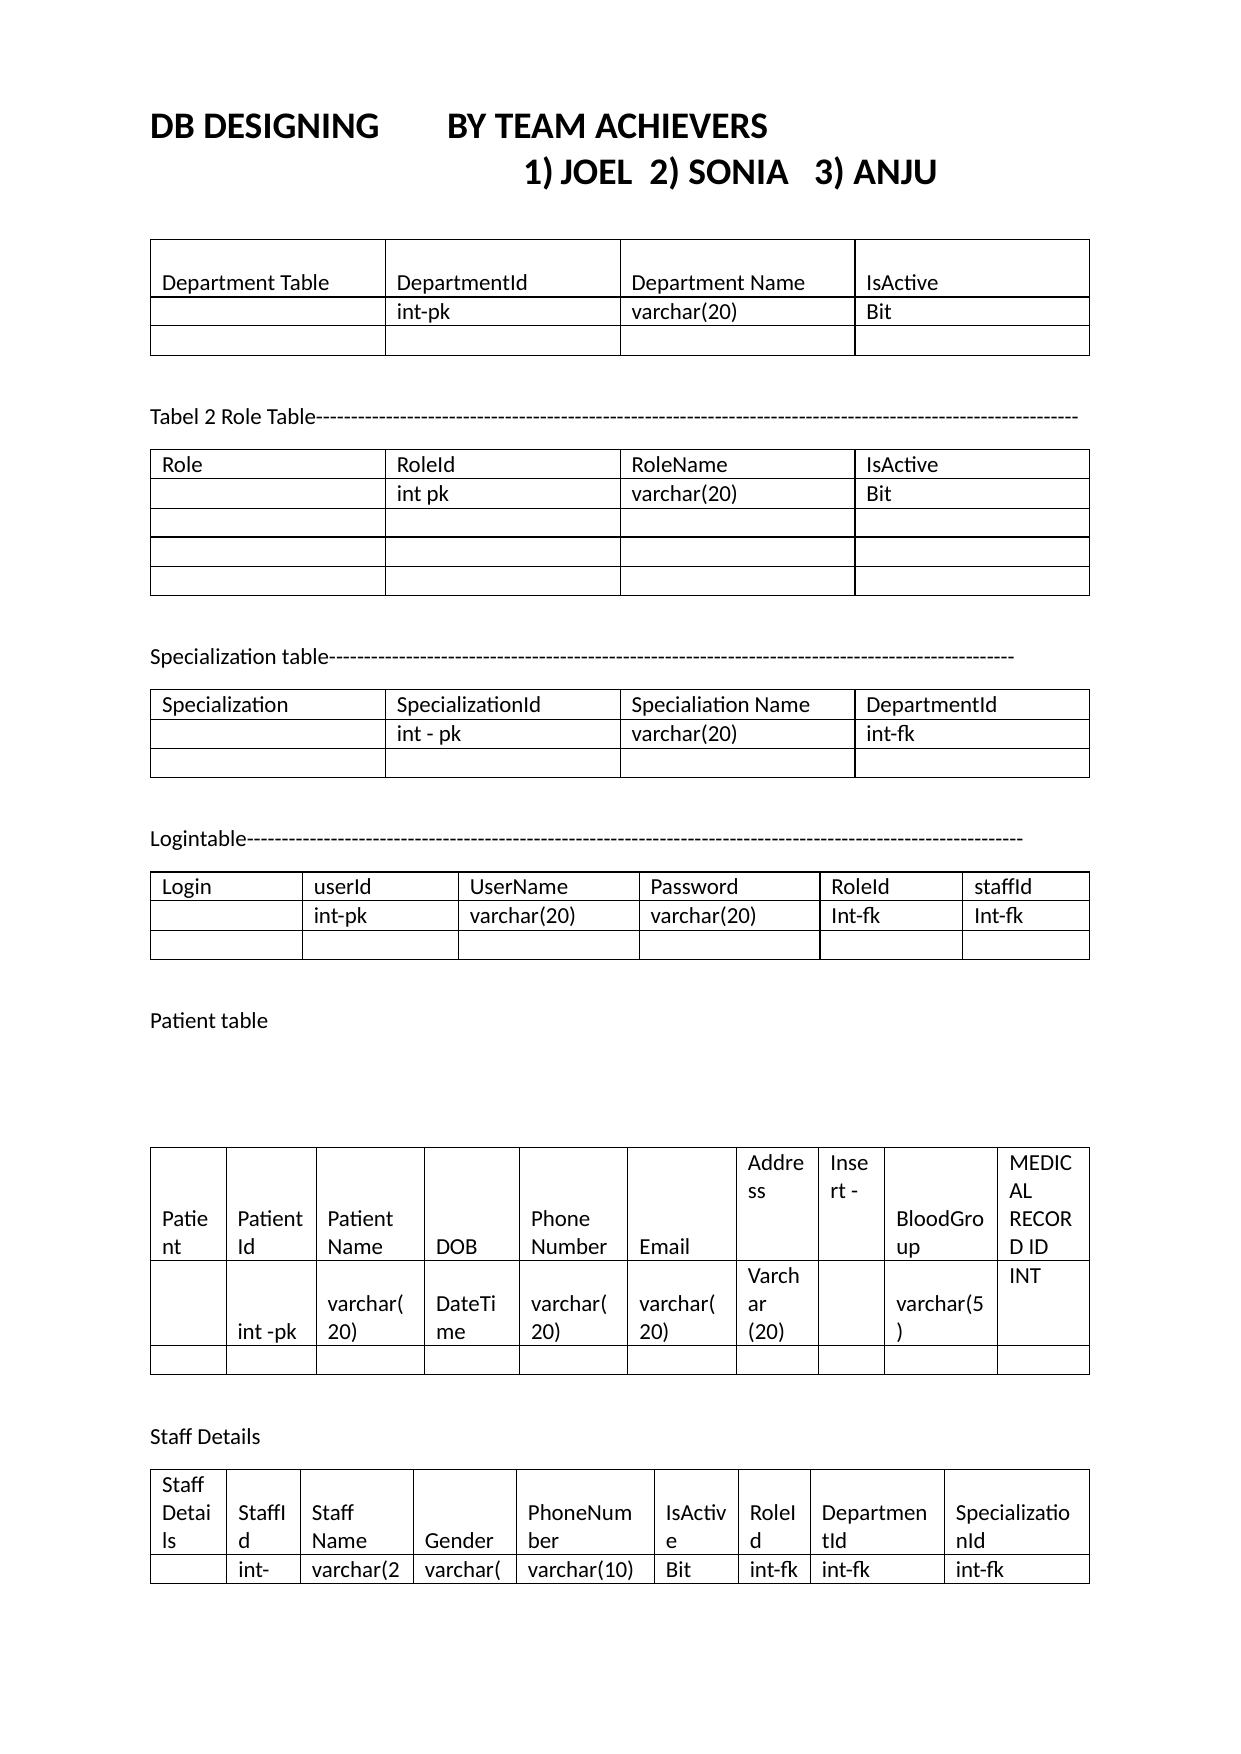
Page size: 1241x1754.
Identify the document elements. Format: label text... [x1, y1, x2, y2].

table_header userId [303, 873, 458, 900]
table_cell int-pk [227, 1555, 300, 1583]
table_cell int-pk [303, 901, 458, 929]
table_cell [998, 1346, 1089, 1374]
table_cell [151, 1346, 226, 1374]
table_cell [386, 567, 620, 594]
table_cell [151, 1555, 226, 1583]
table_cell [819, 1346, 884, 1374]
table_header Phone Number [520, 1148, 627, 1260]
table_cell [856, 749, 1089, 777]
table_header DOB [425, 1148, 519, 1260]
table_header Specialization [151, 690, 385, 718]
table_cell int-fk [856, 720, 1089, 747]
table_cell [386, 326, 620, 354]
text Logintable--------------------------------------------------------------------------------------------------------------- [150, 824, 1090, 852]
table_cell Bit [655, 1555, 738, 1583]
table_cell [151, 749, 385, 777]
table_cell varchar(20) [317, 1261, 424, 1345]
table_cell varchar(20) [621, 298, 854, 325]
table_cell [621, 567, 854, 594]
table_cell [425, 1346, 519, 1374]
table_cell varchar(20) [640, 901, 819, 929]
text Staff Details [150, 1422, 1090, 1450]
table_cell varchar(20) [621, 720, 854, 747]
table_cell [303, 931, 458, 958]
table_cell INT [998, 1261, 1089, 1345]
table_cell [885, 1346, 997, 1374]
table_cell [151, 567, 385, 594]
table_cell Bit [856, 298, 1089, 325]
table_cell int pk [386, 479, 620, 507]
table_cell int-fk [811, 1555, 944, 1583]
table_cell [227, 1346, 316, 1374]
table_header Staff Name [301, 1470, 413, 1554]
table_cell Int-fk [821, 901, 962, 929]
table_header Address [737, 1148, 818, 1260]
table_cell varchar(20) [459, 901, 639, 929]
table_header PatientId [227, 1148, 316, 1260]
table_cell [386, 749, 620, 777]
table_header MEDICAL RECORD ID [998, 1148, 1089, 1260]
table_cell [628, 1346, 736, 1374]
table_cell [737, 1346, 818, 1374]
table_header Password [640, 873, 819, 900]
table_cell [856, 509, 1089, 536]
table_cell [151, 479, 385, 507]
table_cell [151, 720, 385, 747]
table_cell varchar(20) [301, 1555, 413, 1583]
table_header PhoneNumber [517, 1470, 654, 1554]
table_cell [317, 1346, 424, 1374]
table_cell varchar(20) [520, 1261, 627, 1345]
table_cell varchar(5) [414, 1555, 516, 1583]
table_cell [520, 1346, 627, 1374]
table_header RoleId [739, 1470, 810, 1554]
table_cell DateTime [425, 1261, 519, 1345]
table_header SpecializationId [386, 690, 620, 718]
table_cell int-fk [739, 1555, 810, 1583]
table_cell [151, 1261, 226, 1345]
table_cell int -pk [227, 1261, 316, 1345]
table_cell [856, 567, 1089, 594]
table_header RoleId [821, 873, 962, 900]
table_header IsActive [655, 1470, 738, 1554]
table_cell [151, 901, 302, 929]
table_header staffId [963, 873, 1089, 900]
table_cell [151, 931, 302, 958]
table_header IsActive [856, 240, 1089, 296]
table_cell [963, 931, 1089, 958]
table_cell Varchar (20) [737, 1261, 818, 1345]
table_header Patient [151, 1148, 226, 1260]
table_cell [151, 298, 385, 325]
table_cell [856, 326, 1089, 354]
table_header Gender [414, 1470, 516, 1554]
table_cell [621, 326, 854, 354]
table_header Department Name [621, 240, 854, 296]
table_cell [151, 538, 385, 566]
table_header Email [628, 1148, 736, 1260]
table_cell [856, 538, 1089, 566]
text Tabel 2 Role Table------------------------------------------------------------------------------------------------------------- [150, 402, 1090, 430]
table_cell [640, 931, 819, 958]
table_cell [459, 931, 639, 958]
table_cell varchar(5) [885, 1261, 997, 1345]
table_header BloodGroup [885, 1148, 997, 1260]
table_cell [819, 1261, 884, 1345]
table_header Specialiation Name [621, 690, 854, 718]
table_header IsActive [856, 450, 1089, 478]
table_header StaffId [227, 1470, 300, 1554]
table_cell int-pk [386, 298, 620, 325]
table_header Department Table [151, 240, 385, 296]
table_header DepartmentId [856, 690, 1089, 718]
text Patient table [150, 1006, 1090, 1034]
table_cell int - pk [386, 720, 620, 747]
table_cell varchar(10) [517, 1555, 654, 1583]
table_cell varchar(20) [621, 479, 854, 507]
table_header DepartmentId [811, 1470, 944, 1554]
table_header Insert - [819, 1148, 884, 1260]
table_header Patient Name [317, 1148, 424, 1260]
table_header Staff Details [151, 1470, 226, 1554]
table_cell [621, 538, 854, 566]
table_cell Int-fk [963, 901, 1089, 929]
table_cell [151, 509, 385, 536]
table_header RoleId [386, 450, 620, 478]
table_cell [151, 326, 385, 354]
table_cell int-fk [945, 1555, 1089, 1583]
table_cell [386, 538, 620, 566]
table_cell varchar(20) [628, 1261, 736, 1345]
table_cell [386, 509, 620, 536]
table_header Login [151, 873, 302, 900]
table_cell [821, 931, 962, 958]
table_cell Bit [856, 479, 1089, 507]
table_cell [621, 749, 854, 777]
text Specialization table-------------------------------------------------------------------------------------------------- [150, 642, 1090, 671]
table_header SpecializationId [945, 1470, 1089, 1554]
table_cell [621, 509, 854, 536]
table_header RoleName [621, 450, 854, 478]
table_header UserName [459, 873, 639, 900]
table_header Role [151, 450, 385, 478]
table_header DepartmentId [386, 240, 620, 296]
